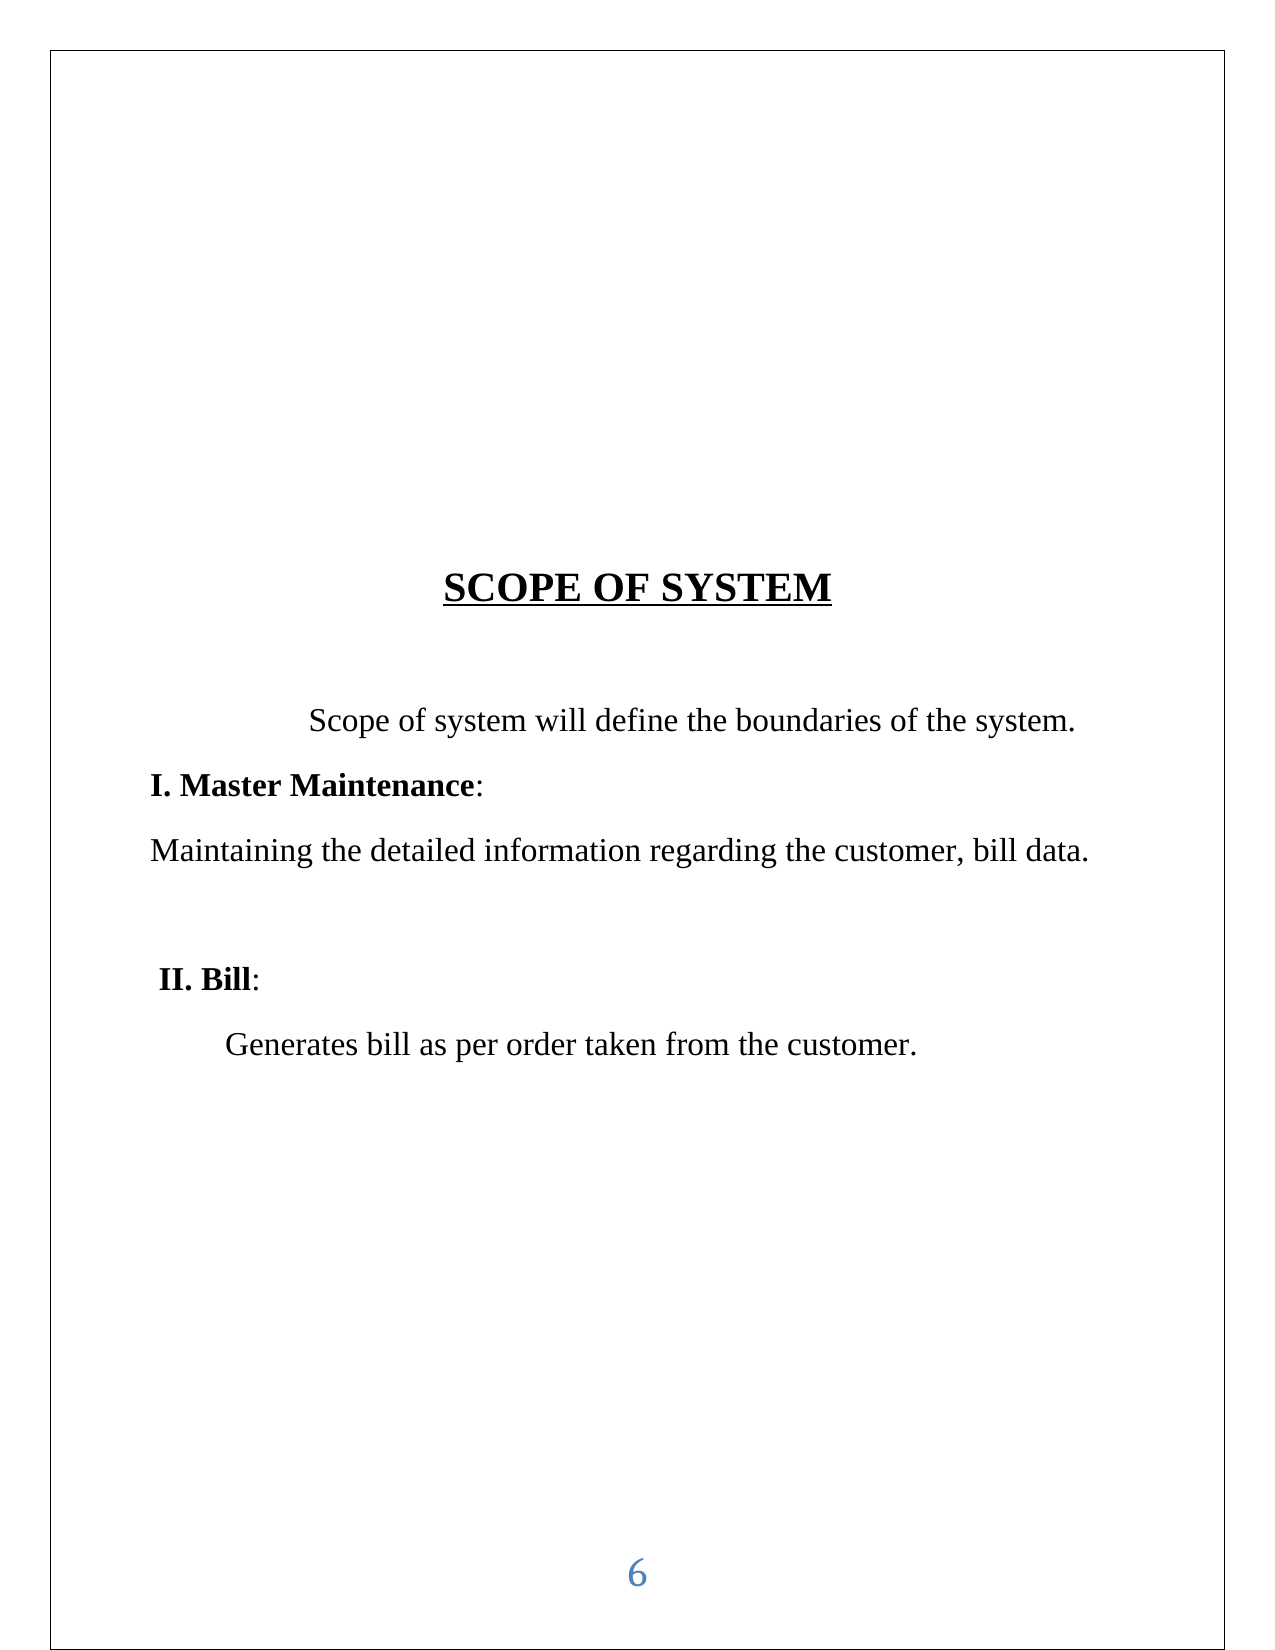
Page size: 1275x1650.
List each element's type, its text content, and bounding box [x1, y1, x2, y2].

text Scope of system will define the boundaries of the system. [150, 700, 1125, 738]
text II. Bill: [150, 959, 1125, 998]
text Generates bill as per order taken from the customer. [150, 1024, 1125, 1063]
text I. Master Maintenance: [150, 765, 1125, 803]
text SCOPE OF SYSTEM [150, 562, 1125, 610]
text Maintaining the detailed information regarding the customer, bill data. [150, 830, 1125, 868]
